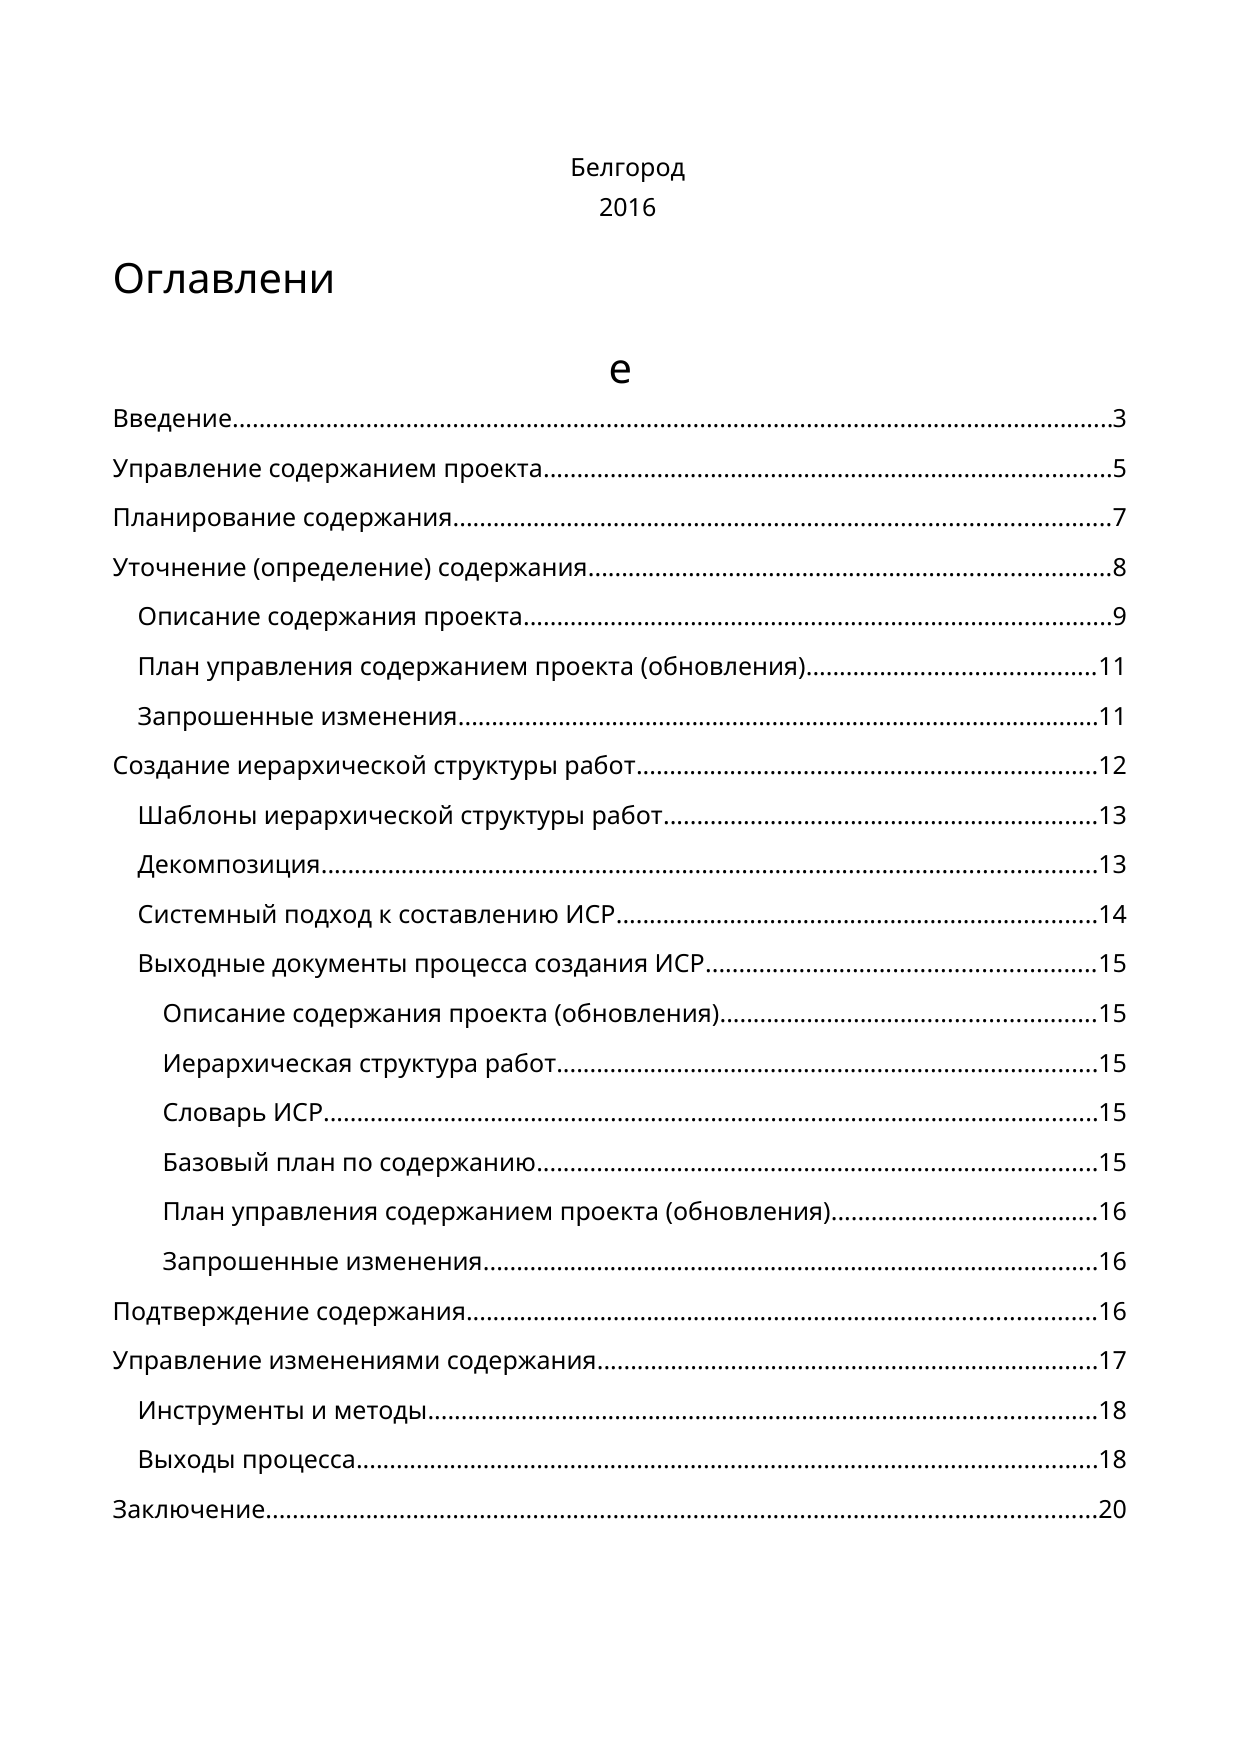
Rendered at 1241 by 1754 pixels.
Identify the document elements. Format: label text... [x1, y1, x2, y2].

text Белгород 2016 [127, 150, 1128, 223]
